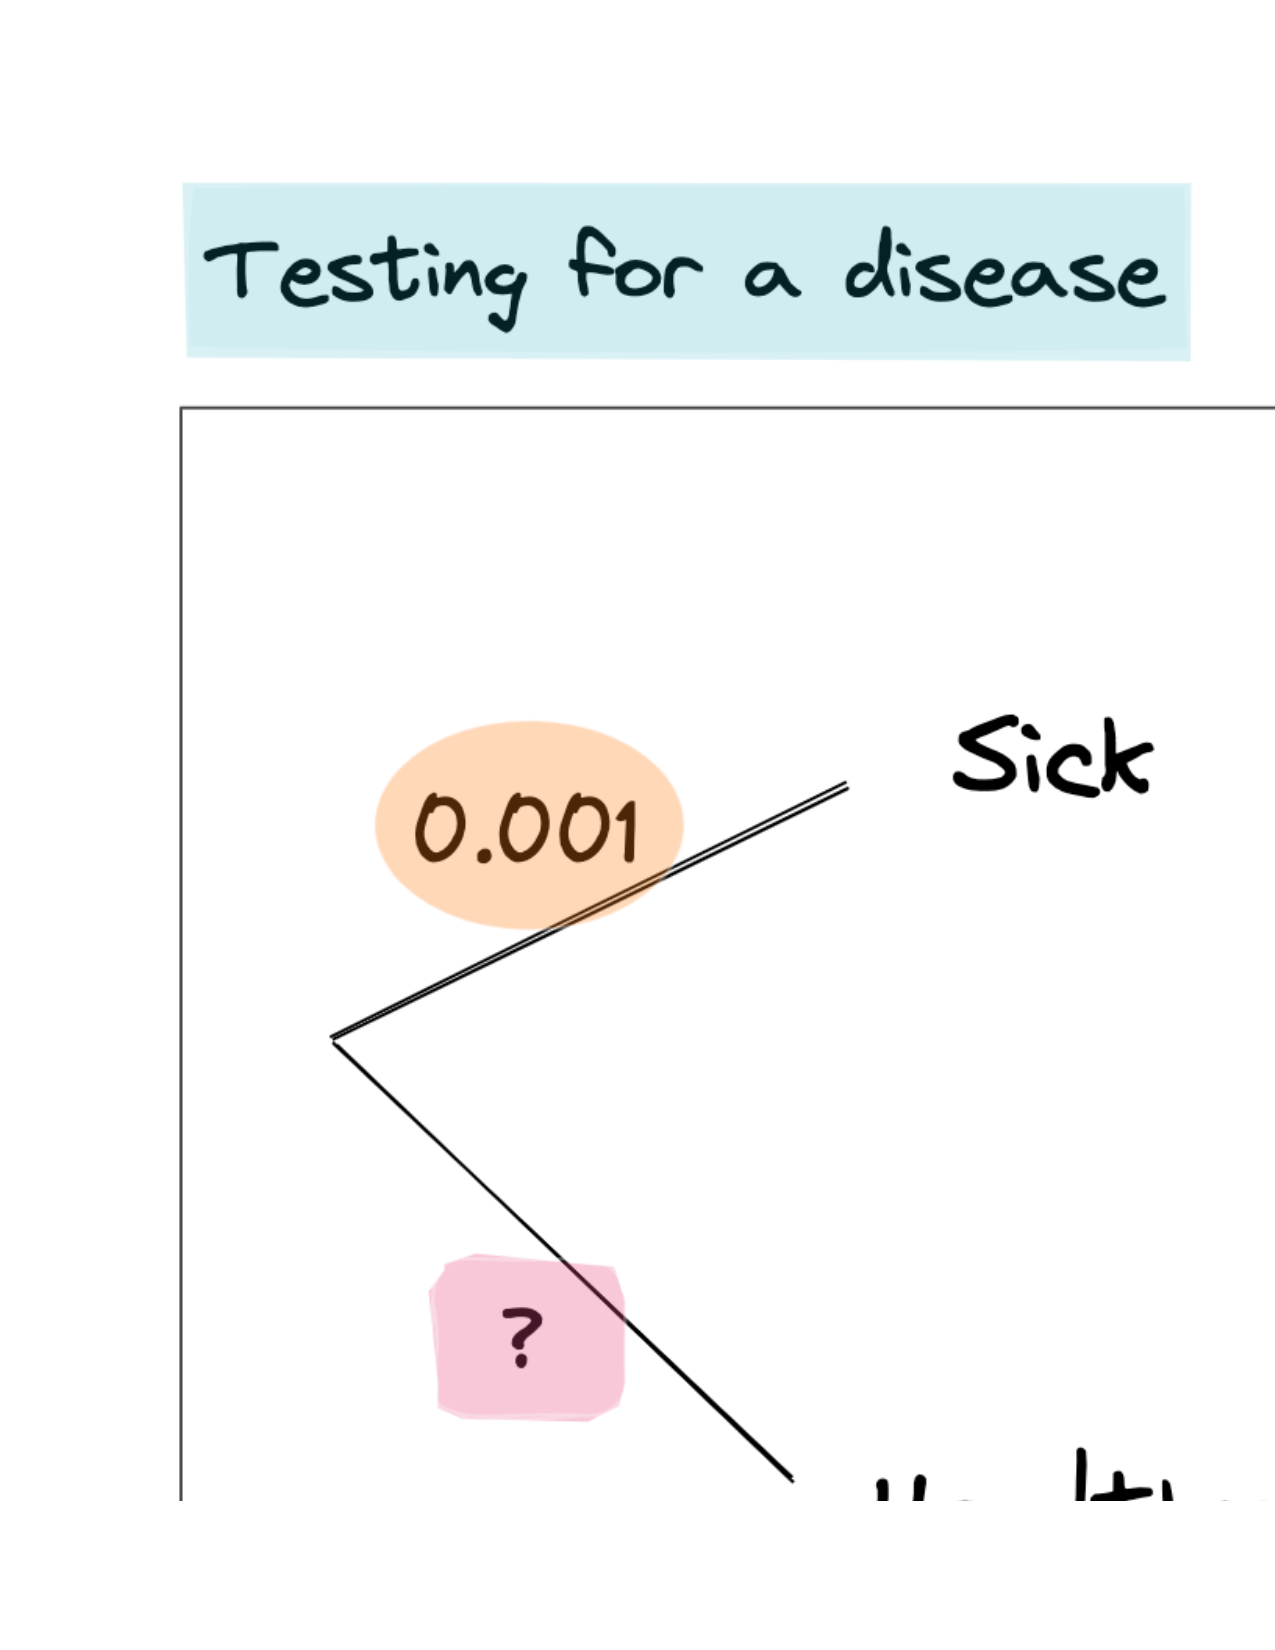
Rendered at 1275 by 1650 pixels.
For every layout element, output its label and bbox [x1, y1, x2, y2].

picture [150, 150, 1275, 1501]
